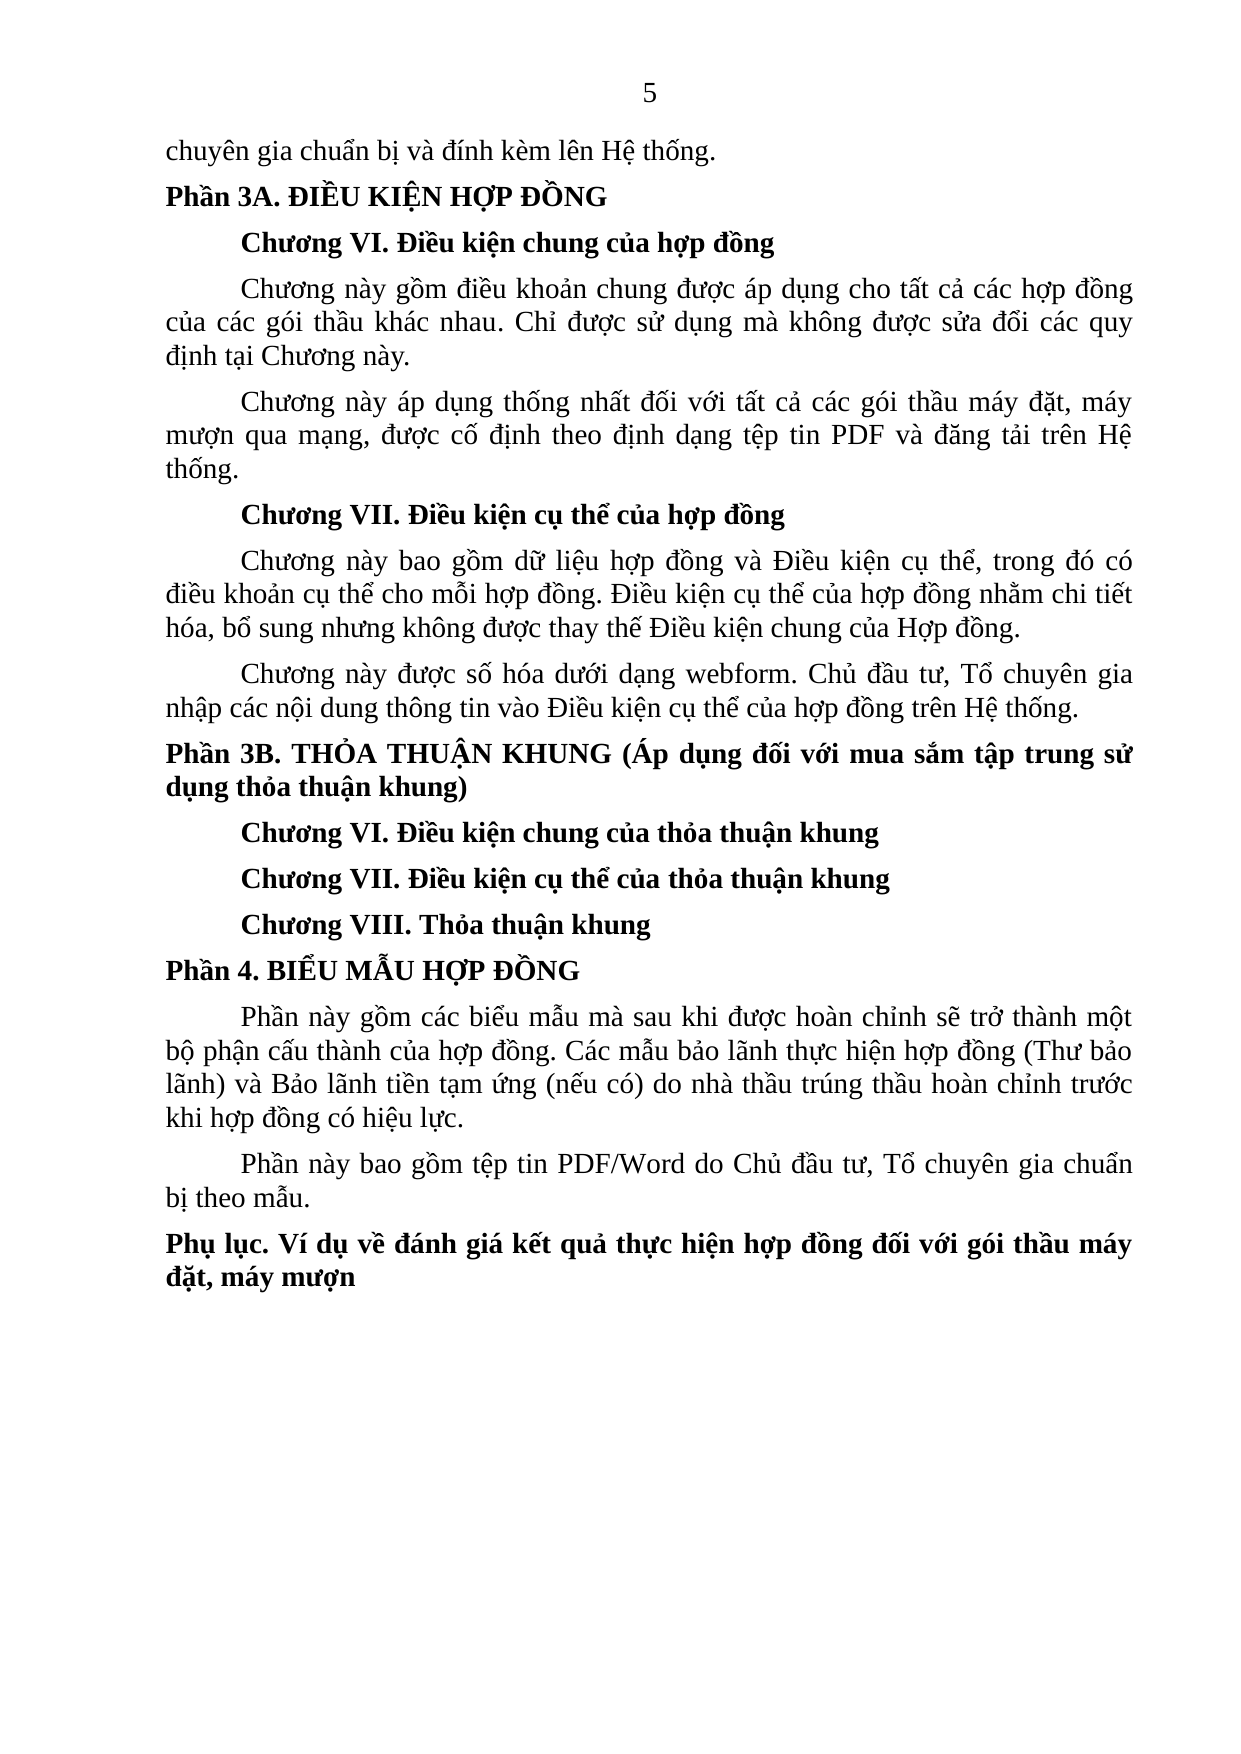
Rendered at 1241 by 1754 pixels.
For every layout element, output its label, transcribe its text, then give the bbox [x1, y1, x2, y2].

text Chương VI. Điều kiện chung của hợp đồng [165, 225, 1134, 258]
text Chương VII. Điều kiện cụ thể của thỏa thuận khung [165, 861, 1132, 895]
text Phần 4. BIỂU MẪU HỢP ĐỒNG [165, 953, 1134, 987]
text Chương VII. Điều kiện cụ thể của hợp đồng [165, 497, 1132, 531]
text Chương VI. Điều kiện chung của thỏa thuận khung [165, 815, 1134, 849]
text Chương VIII. Thỏa thuận khung [165, 907, 1134, 941]
text Chương này gồm điều khoản chung được áp dụng cho tất cả các hợp đồng của các gói thầu khác nhau. Chỉ được sử dụng mà không được sửa đổi các quy định tại Chương này. [165, 271, 1134, 371]
text Phần 3A. ĐIỀU KIỆN HỢP ĐỒNG [165, 179, 1134, 212]
text Phần 3B. THỎA THUẬN KHUNG (Áp dụng đối với mua sắm tập trung sử dụng thỏa thuận khung) [165, 736, 1134, 803]
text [165, 133, 1134, 166]
text Chương này bao gồm dữ liệu hợp đồng và Điều kiện cụ thể, trong đó có điều khoản cụ thể cho mỗi hợp đồng. Điều kiện cụ thể của hợp đồng nhằm chi tiết hóa, bổ sung nhưng không được thay thế Điều kiện chung của Hợp đồng. [165, 543, 1134, 644]
text Chương này được số hóa dưới dạng webform. Chủ đầu tư, Tổ chuyên gia nhập các nội dung thông tin vào Điều kiện cụ thể của hợp đồng trên Hệ thống. [165, 656, 1134, 723]
list Chương này áp dụng thống nhất đối với tất cả các gói thầu máy đặt, máy mượn qua mạng, được cố định theo định dạng tệp tin PDF và đăng tải trên Hệ thống. [165, 384, 1134, 484]
text Phần này bao gồm tệp tin PDF/Word do Chủ đầu tư, Tổ chuyên gia chuẩn bị theo mẫu. [165, 1146, 1134, 1213]
text Phần này gồm các biểu mẫu mà sau khi được hoàn chỉnh sẽ trở thành một bộ phận cấu thành của hợp đồng. Các mẫu bảo lãnh thực hiện hợp đồng (Thư bảo lãnh) và Bảo lãnh tiền tạm ứng (nếu có) do nhà thầu trúng thầu hoàn chỉnh trước khi hợp đồng có hiệu lực. [165, 999, 1134, 1134]
text Phụ lục. Ví dụ về đánh giá kết quả thực hiện hợp đồng đối với gói thầu máy đặt, máy mượn [165, 1226, 1134, 1293]
